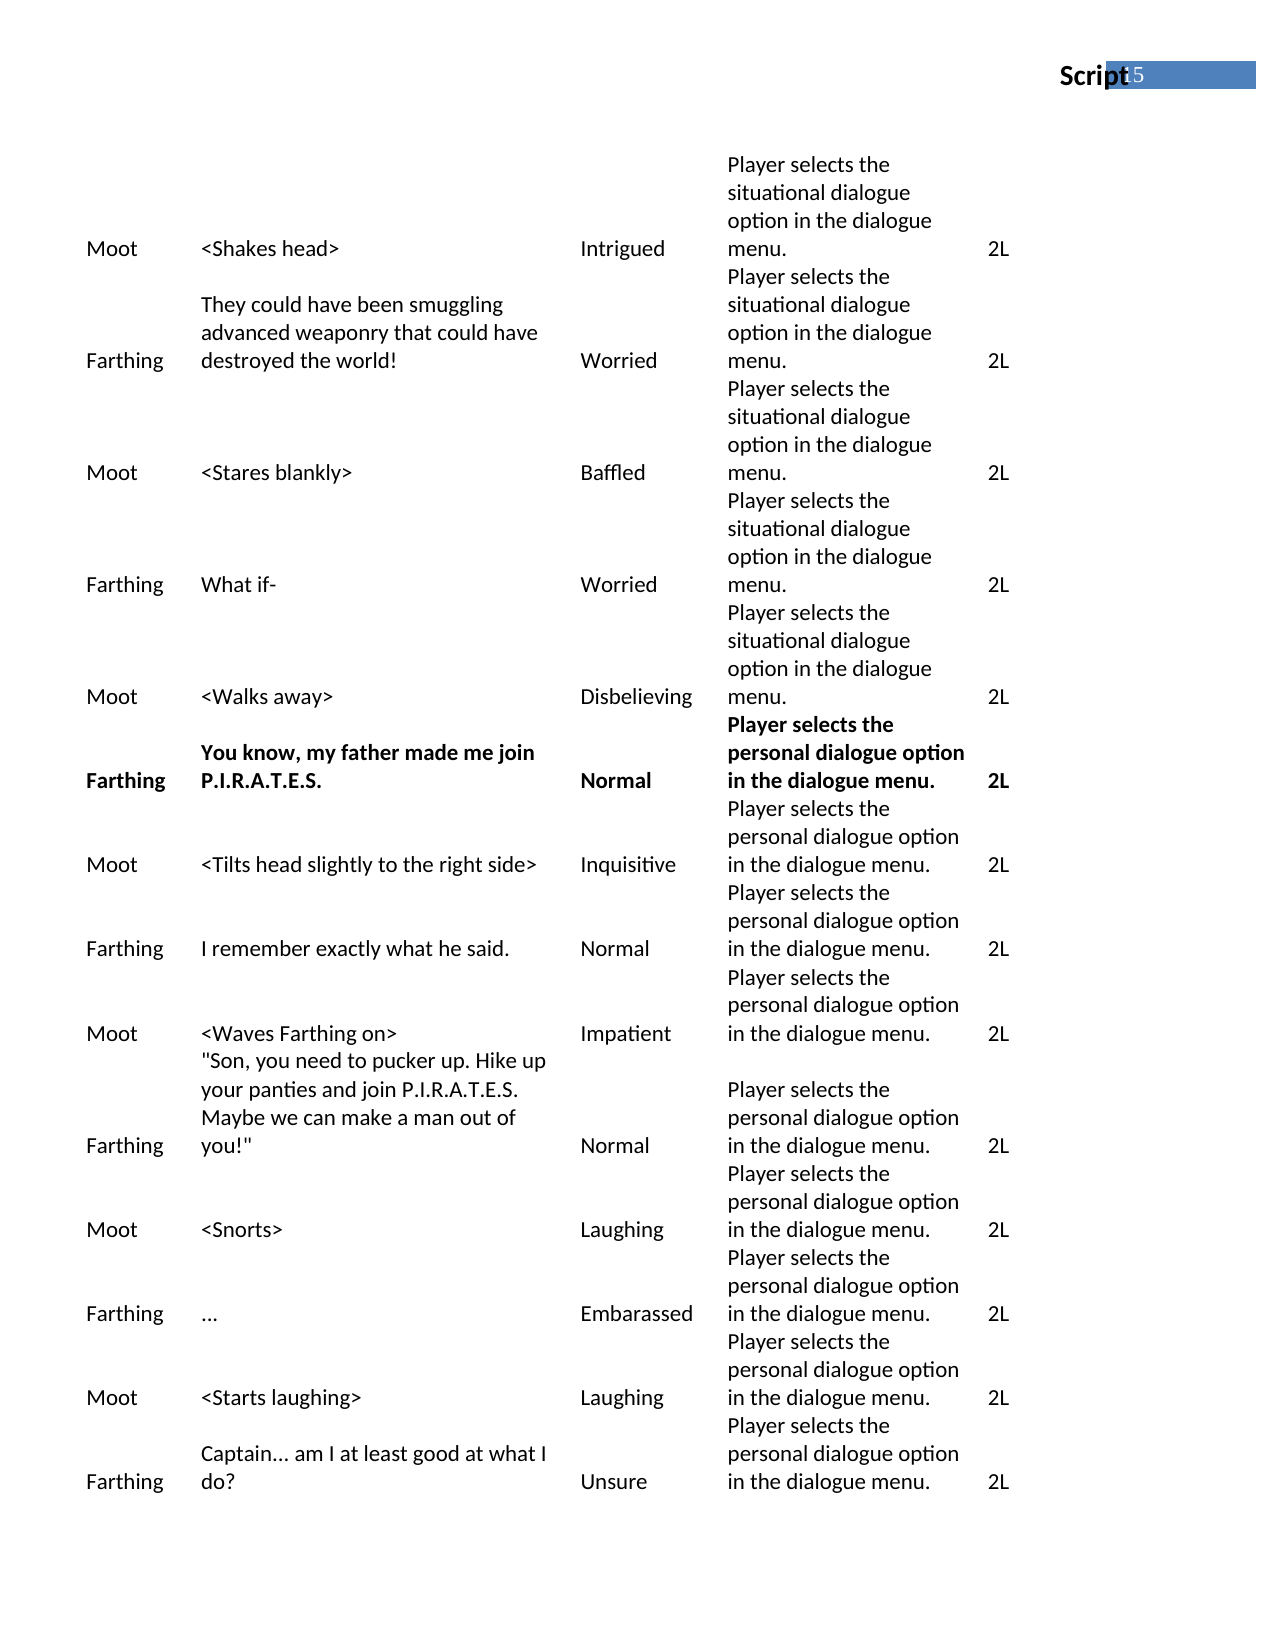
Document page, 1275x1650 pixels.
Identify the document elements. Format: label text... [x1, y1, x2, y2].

table_cell Farthing [75, 486, 189, 598]
table_cell <Tilts head slightly to the right side> [190, 795, 569, 878]
table_cell Moot [75, 963, 189, 1047]
table_cell Moot [75, 1327, 189, 1411]
table_cell Normal [569, 710, 716, 794]
table_cell Player selects the situational dialogue option in the dialogue menu. [716, 598, 976, 710]
table_cell Player selects the personal dialogue option in the dialogue menu. [716, 879, 976, 963]
table_cell Unsure [569, 1411, 716, 1495]
table_cell 2L [976, 1327, 1050, 1411]
table_cell Farthing [75, 1243, 189, 1327]
table_cell They could have been smuggling advanced weaponry that could have destroyed the world! [190, 262, 569, 374]
table_cell Normal [569, 1047, 716, 1159]
table_cell 2L [976, 1047, 1050, 1159]
table_cell Player selects the personal dialogue option in the dialogue menu. [716, 1047, 976, 1159]
table_cell Farthing [75, 1047, 189, 1159]
table_cell You know, my father made me join P.I.R.A.T.E.S. [190, 710, 569, 794]
table_cell What if- [190, 486, 569, 598]
table_cell Captain... am I at least good at what I do? [190, 1411, 569, 1495]
table_cell Farthing [75, 1411, 189, 1495]
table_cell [716, 262, 976, 374]
table_cell <Shakes head> [190, 150, 569, 262]
table_cell Moot [75, 795, 189, 878]
table_cell Moot [75, 1159, 189, 1243]
table_cell <Snorts> [190, 1159, 569, 1243]
table_cell 2L [976, 1411, 1050, 1495]
table_cell Worried [569, 262, 716, 374]
table_cell Intrigued [569, 150, 716, 262]
table_cell Inquisitive [569, 795, 716, 878]
table_cell 2L [976, 598, 1050, 710]
table_cell Impatient [569, 963, 716, 1047]
table_cell 2L [976, 963, 1050, 1047]
table_cell 2L [976, 262, 1050, 374]
table_cell Farthing [75, 879, 189, 963]
table_cell Player selects the personal dialogue option in the dialogue menu. [716, 710, 976, 794]
table_cell 2L [976, 710, 1050, 794]
table_cell <Starts laughing> [190, 1327, 569, 1411]
table_cell 2L [976, 1243, 1050, 1327]
table_cell ... [190, 1243, 569, 1327]
table_cell 2L [976, 1159, 1050, 1243]
table_cell Moot [75, 374, 189, 486]
table_cell Disbelieving [569, 598, 716, 710]
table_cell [716, 150, 976, 262]
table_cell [716, 1411, 976, 1495]
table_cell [716, 1327, 976, 1411]
table_cell Moot [75, 150, 189, 262]
table_cell <Stares blankly> [190, 374, 569, 486]
table_cell Baffled [569, 374, 716, 486]
table_cell Worried [569, 486, 716, 598]
table_cell Player selects the situational dialogue option in the dialogue menu. [716, 486, 976, 598]
table_cell 2L [976, 150, 1050, 262]
table_cell Player selects the personal dialogue option in the dialogue menu. [716, 795, 976, 878]
table_cell "Son, you need to pucker up. Hike up your panties and join P.I.R.A.T.E.S. Maybe we can make a man out of you!" [190, 1047, 569, 1159]
table_cell Player selects the personal dialogue option in the dialogue menu. [716, 963, 976, 1047]
table_cell Player selects the personal dialogue option in the dialogue menu. [716, 1159, 976, 1243]
table_cell Farthing [75, 710, 189, 794]
table_cell Laughing [569, 1327, 716, 1411]
table_cell 2L [976, 486, 1050, 598]
table_cell 2L [976, 879, 1050, 963]
table_cell I remember exactly what he said. [190, 879, 569, 963]
table_cell Normal [569, 879, 716, 963]
table_cell Embarassed [569, 1243, 716, 1327]
table_cell Player selects the situational dialogue option in the dialogue menu. [716, 374, 976, 486]
table_cell 2L [976, 795, 1050, 878]
table_cell Laughing [569, 1159, 716, 1243]
table_cell <Waves Farthing on> [190, 963, 569, 1047]
table_cell Moot [75, 598, 189, 710]
table_cell <Walks away> [190, 598, 569, 710]
table_cell 2L [976, 374, 1050, 486]
table_cell Player selects the personal dialogue option in the dialogue menu. [716, 1243, 976, 1327]
table_cell Farthing [75, 262, 189, 374]
